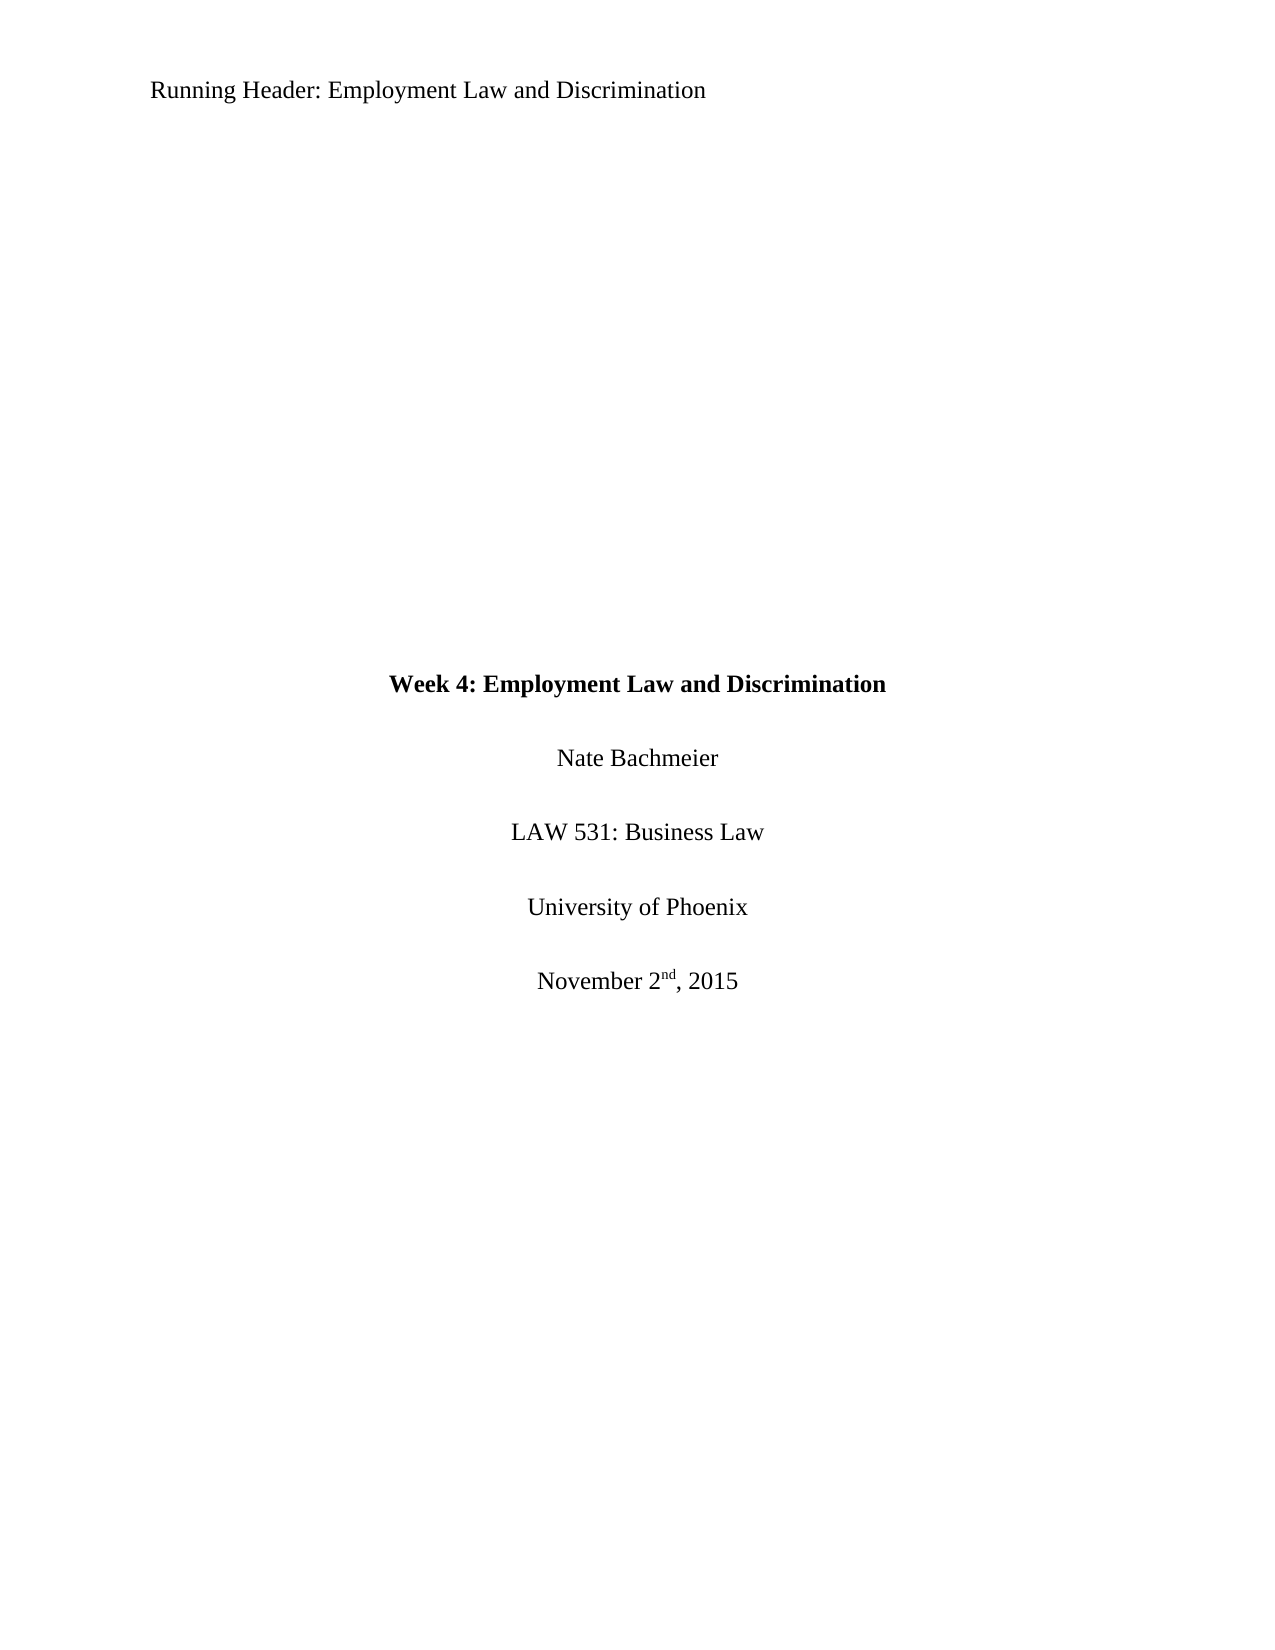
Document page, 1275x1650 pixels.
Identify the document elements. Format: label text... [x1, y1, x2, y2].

text University of Phoenix [150, 892, 1125, 920]
text LAW 531: Business Law [150, 817, 1125, 846]
text November 2nd, 2015 [150, 966, 1125, 994]
text Nate Bachmeier [150, 743, 1125, 772]
text Week 4: Employment Law and Discrimination [150, 669, 1125, 698]
